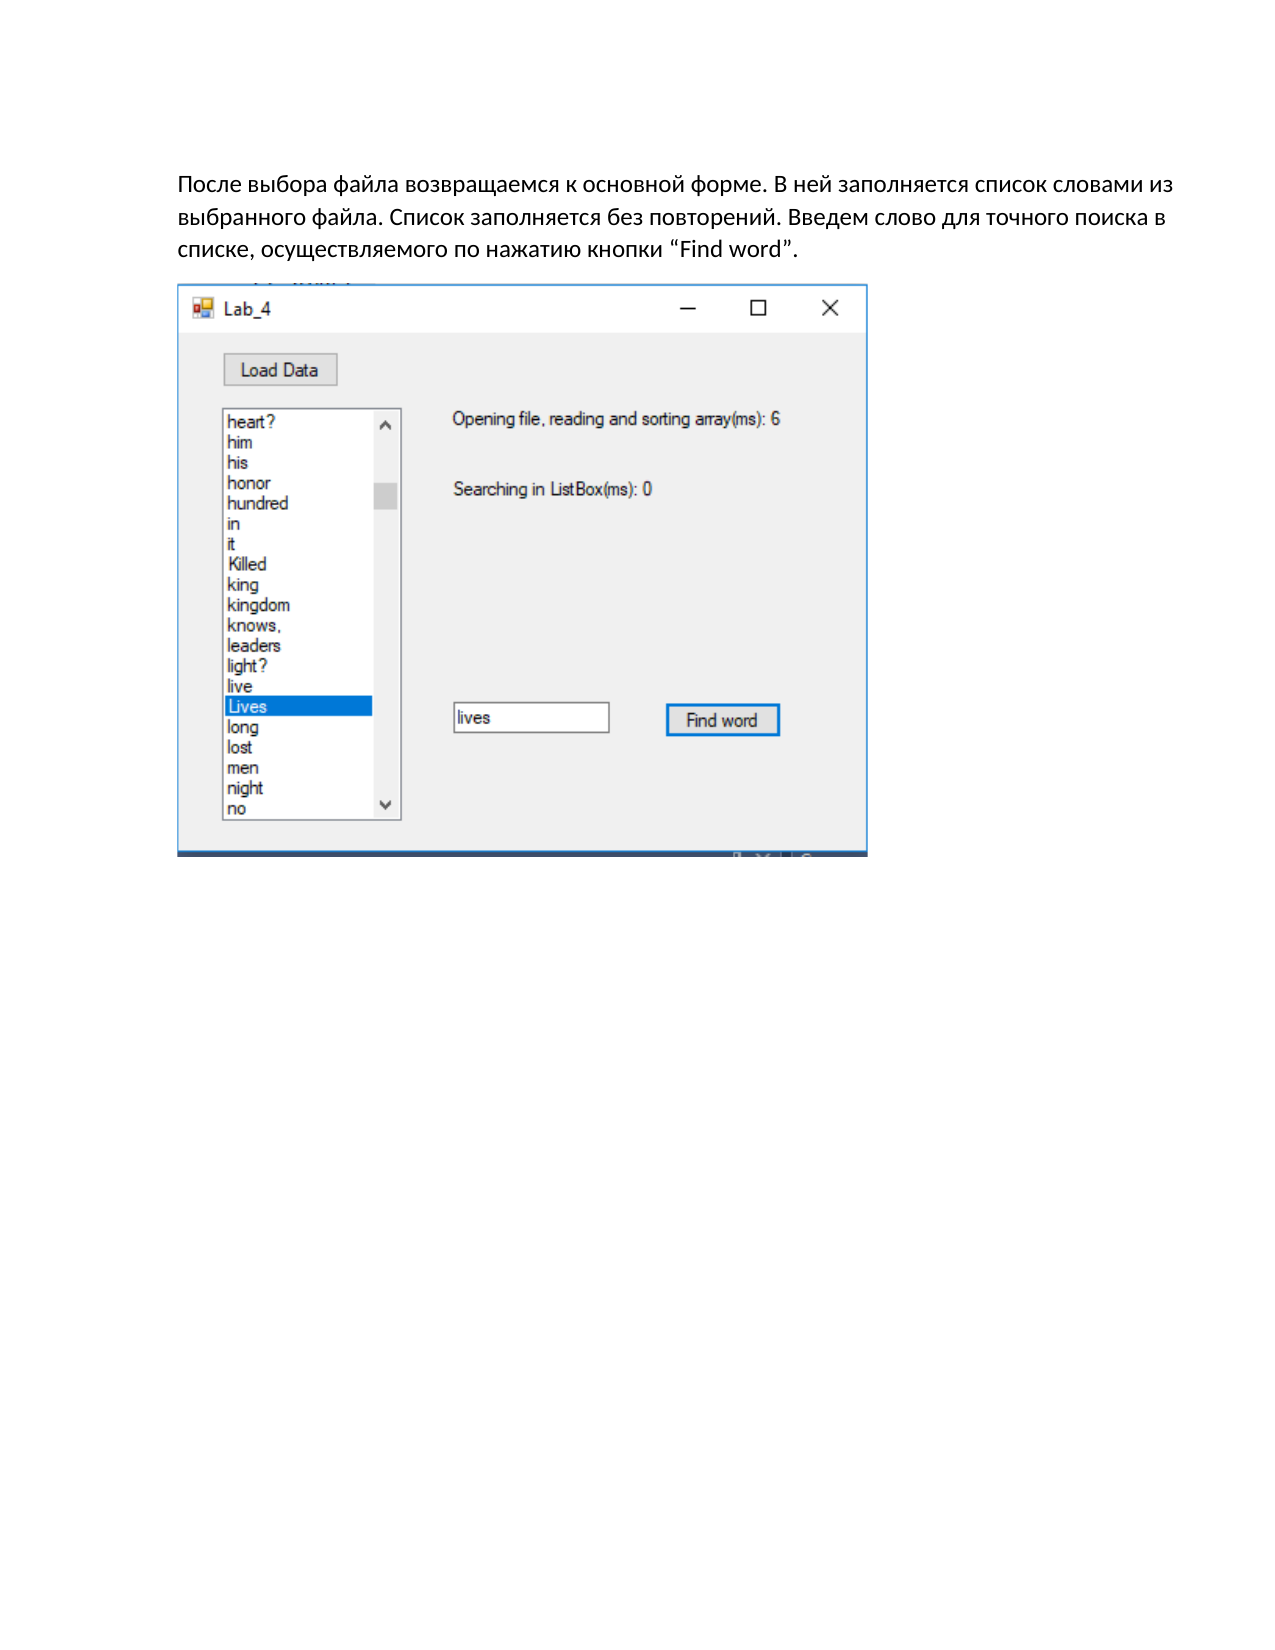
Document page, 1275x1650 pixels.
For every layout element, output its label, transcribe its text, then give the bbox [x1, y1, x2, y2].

text После выбора файла возвращаемся к основной форме. В ней заполняется список словами из выбранного файла. Список заполняется без повторений. Введем слово для точного поиска в списке, осуществляемого по нажатию кнопки “Find word”. [177, 168, 1186, 264]
picture [177, 283, 868, 857]
